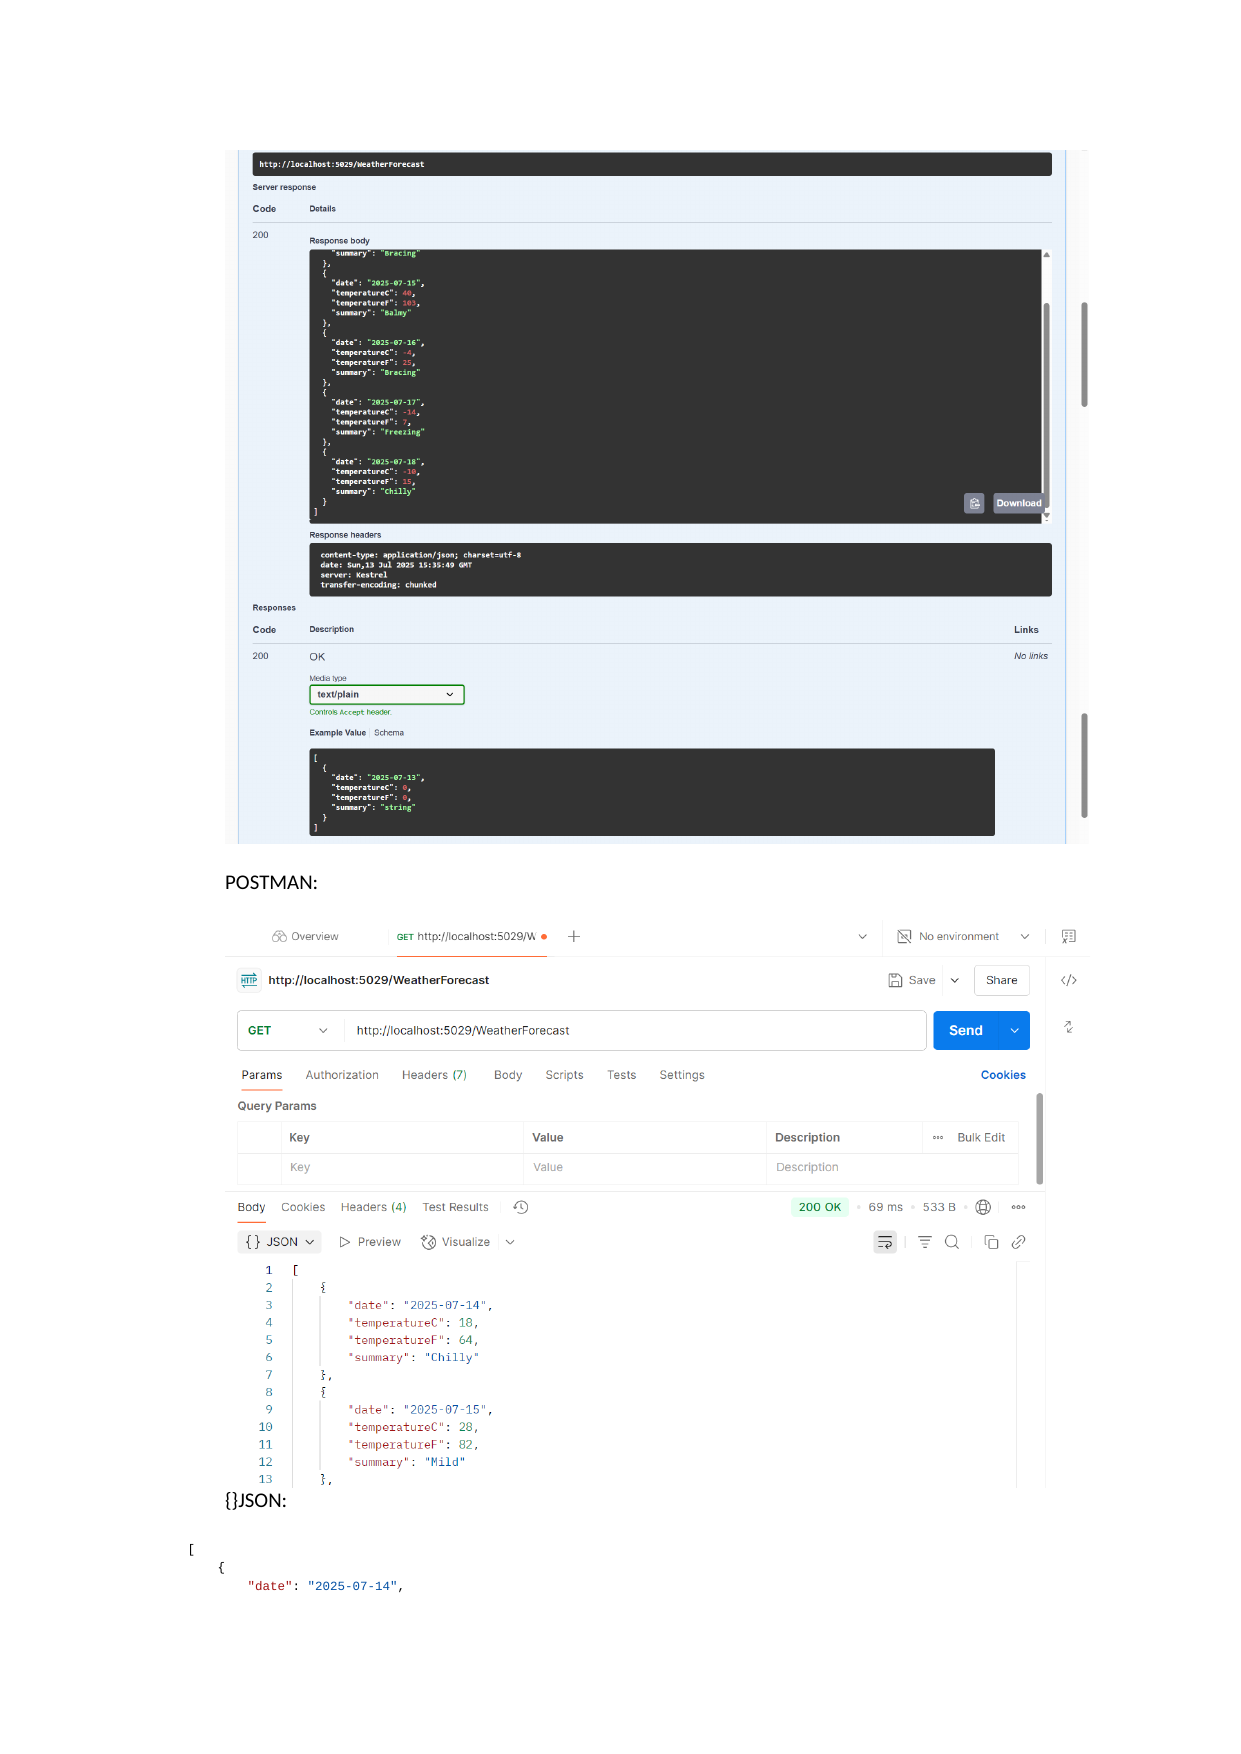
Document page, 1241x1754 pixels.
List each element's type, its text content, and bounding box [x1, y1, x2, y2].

picture [225, 150, 1089, 844]
picture [225, 920, 1091, 1488]
text [ [187, 1538, 1053, 1557]
text "date": "2025-07-14", [187, 1576, 1053, 1594]
list POSTMAN: [225, 869, 1053, 895]
list {}JSON: [225, 1488, 1053, 1513]
text { [187, 1557, 1053, 1576]
